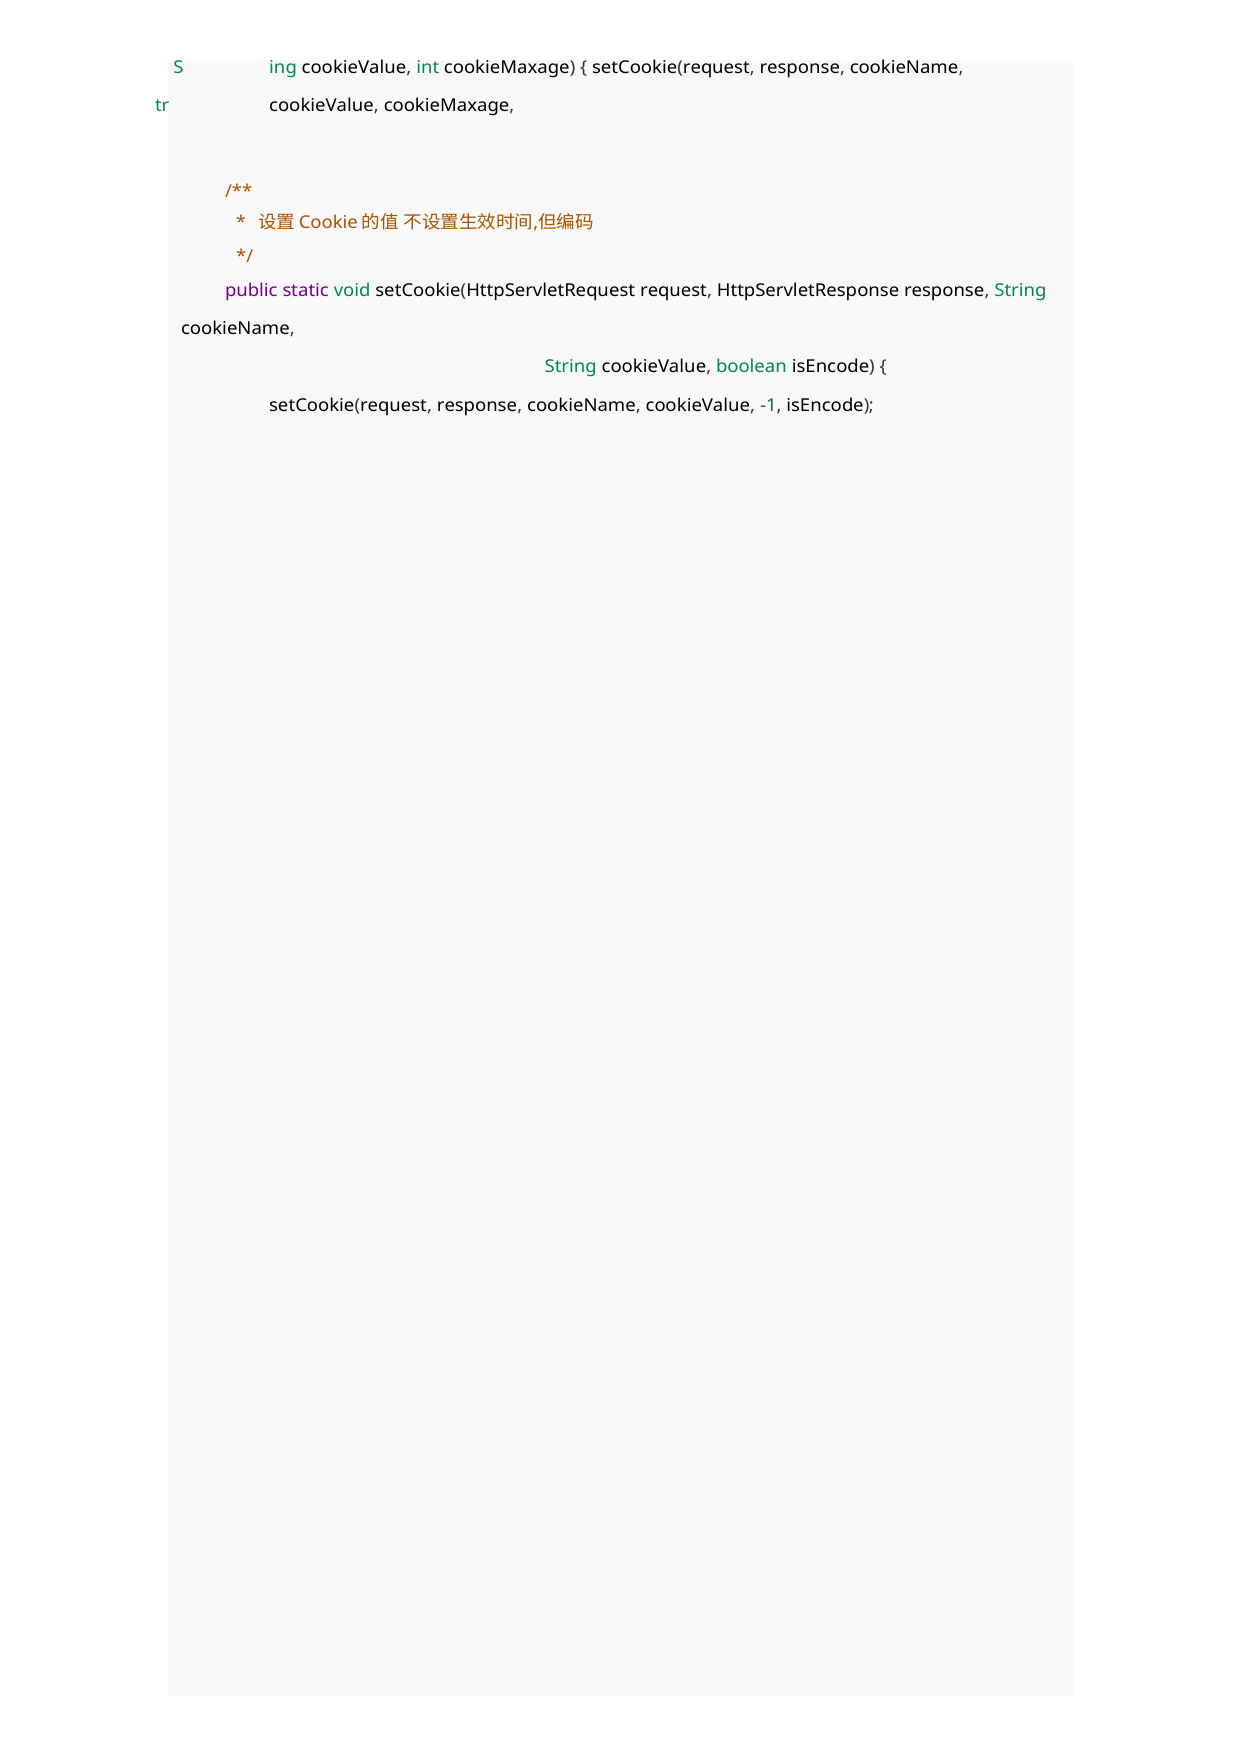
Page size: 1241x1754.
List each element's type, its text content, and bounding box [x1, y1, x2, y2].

text String cookieValue, boolean isEncode) { setCookie(request, response, cookieName, cookieValue, -1, isEncode); [269, 354, 1020, 416]
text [181, 278, 1064, 340]
text */ [236, 243, 1094, 267]
text String cookieValue, int cookieMaxage) { setCookie(request, response, cookieName, cookieValue, cookieMaxage, [269, 54, 1009, 116]
list 设置Cookie的值 不设置生效时间,但编码 [236, 209, 1094, 234]
text /** [225, 179, 1094, 203]
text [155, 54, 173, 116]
